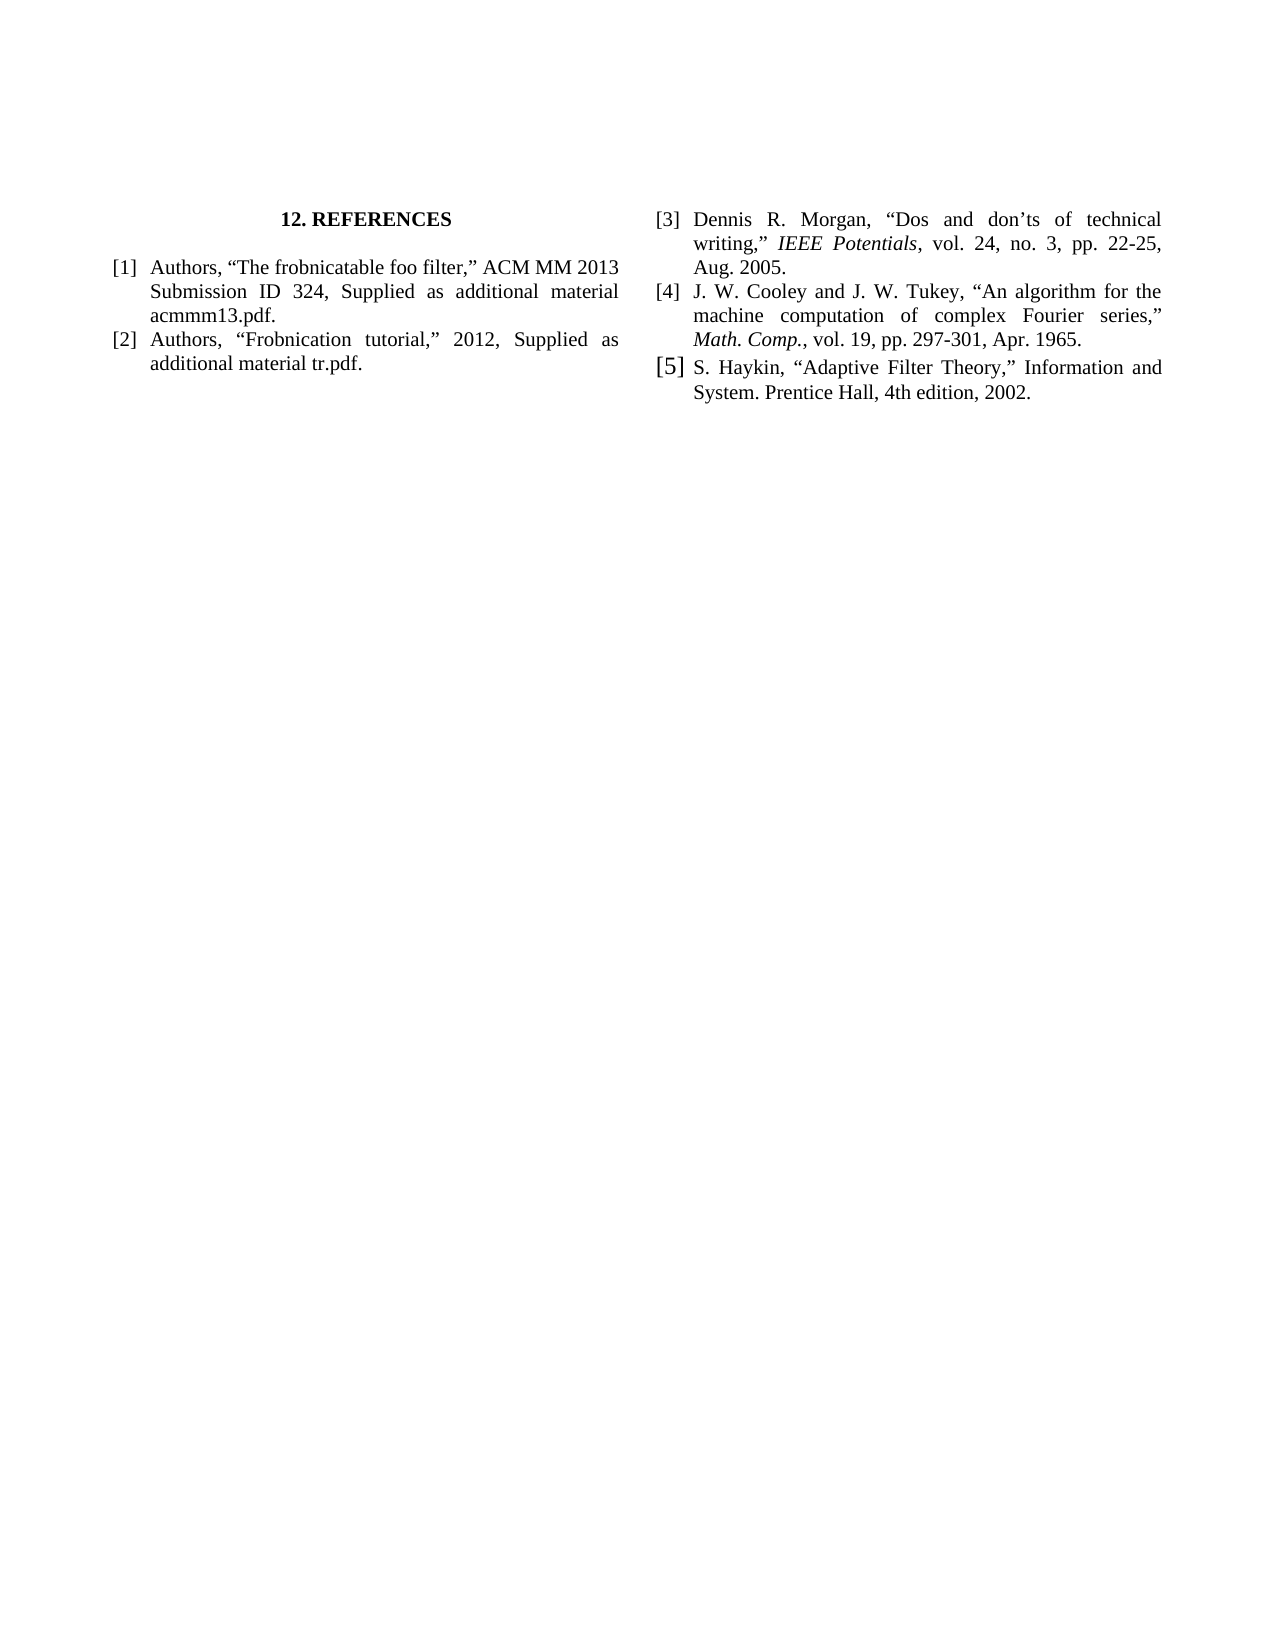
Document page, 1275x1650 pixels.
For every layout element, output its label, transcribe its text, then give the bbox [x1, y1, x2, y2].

list Dennis R. Morgan, “Dos and don’ts of technical writing,” IEEE Potentials, vol. 24, no. 3, pp. 22-25, Aug. 2005. [656, 207, 1162, 279]
list Authors, “The frobnicatable foo filter,” ACM MM 2013 Submission ID 324, Supplied as additional material acmmm13.pdf. [112, 255, 619, 327]
list S. Haykin, “Adaptive Filter Theory,” Information and System. Prentice Hall, 4th edition, 2002. [656, 351, 1162, 404]
list J. W. Cooley and J. W. Tukey, “An algorithm for the machine computation of complex Fourier series,” Math. Comp., vol. 19, pp. 297-301, Apr. 1965. [656, 279, 1162, 351]
text 12. References [112, 207, 619, 231]
list Authors, “Frobnication tutorial,” 2012, Supplied as additional material tr.pdf. [112, 327, 619, 375]
